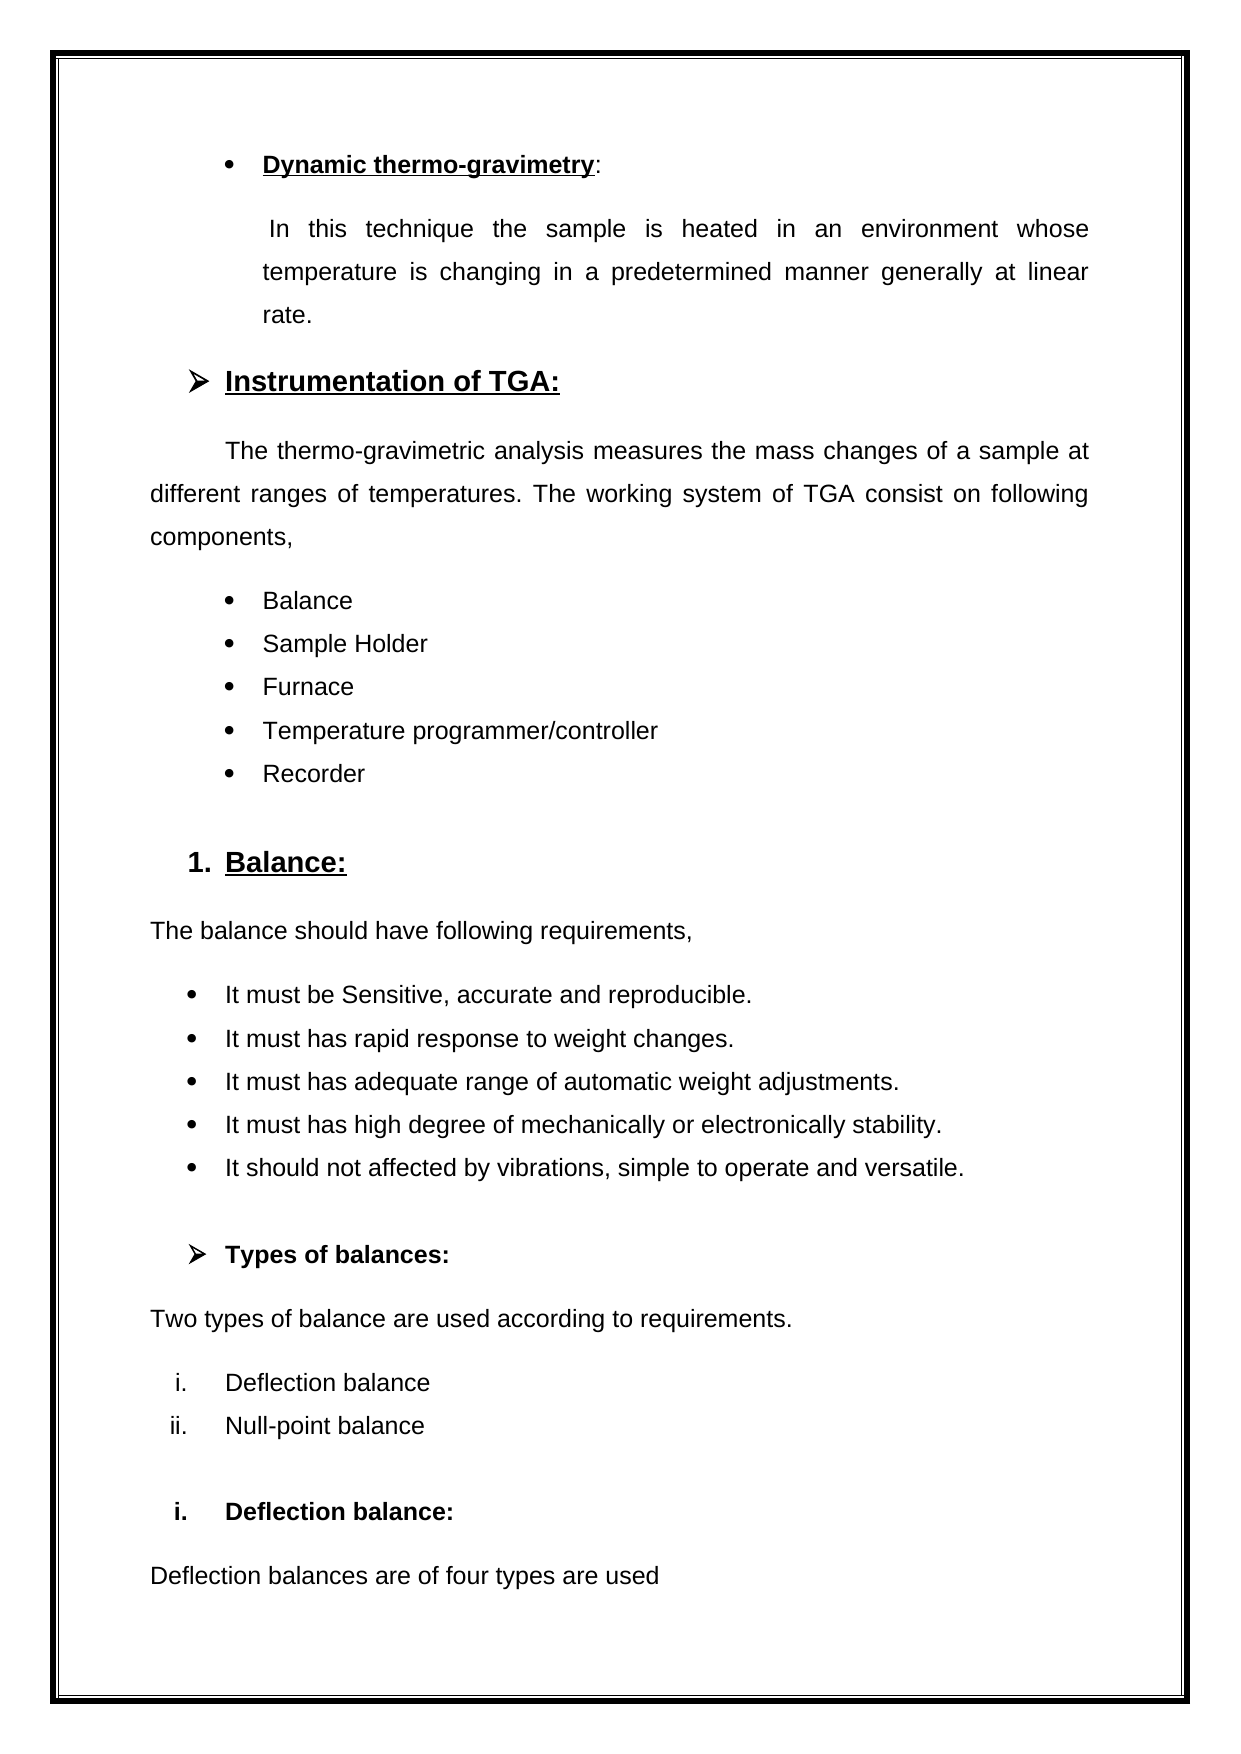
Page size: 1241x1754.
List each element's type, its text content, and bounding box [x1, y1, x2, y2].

text Deflection balances are of four types are used [150, 1561, 1090, 1590]
list Types of balances: [187, 1239, 1090, 1268]
list Dynamic thermo-gravimetry: [225, 150, 1090, 179]
text The thermo-gravimetric analysis measures the mass changes of a sample at different ranges of temperatures. The working system of TGA consist on following components, [150, 436, 1090, 551]
list It must has high degree of mechanically or electronically stability. [187, 1110, 1090, 1139]
list Instrumentation of TGA: [187, 364, 1090, 398]
list Null-point balance [187, 1411, 1090, 1439]
text Two types of balance are used according to requirements. [150, 1304, 1090, 1332]
list Deflection balance [187, 1368, 1090, 1396]
list It should not affected by vibrations, simple to operate and versatile. [187, 1153, 1090, 1182]
list It must has rapid response to weight changes. [187, 1023, 1090, 1052]
list Recorder [225, 759, 1090, 788]
list Balance [225, 586, 1090, 615]
list Sample Holder [225, 629, 1090, 658]
text The balance should have following requirements, [150, 916, 1090, 945]
list Balance: [187, 845, 1090, 879]
list It must be Sensitive, accurate and reproducible. [187, 980, 1090, 1009]
list Deflection balance: [187, 1497, 1090, 1526]
text In this technique the sample is heated in an environment whose temperature is changing in a predetermined manner generally at linear rate. [262, 214, 1090, 329]
list Furnace [225, 672, 1090, 701]
list It must has adequate range of automatic weight adjustments. [187, 1067, 1090, 1096]
list Temperature programmer/controller [225, 716, 1090, 744]
